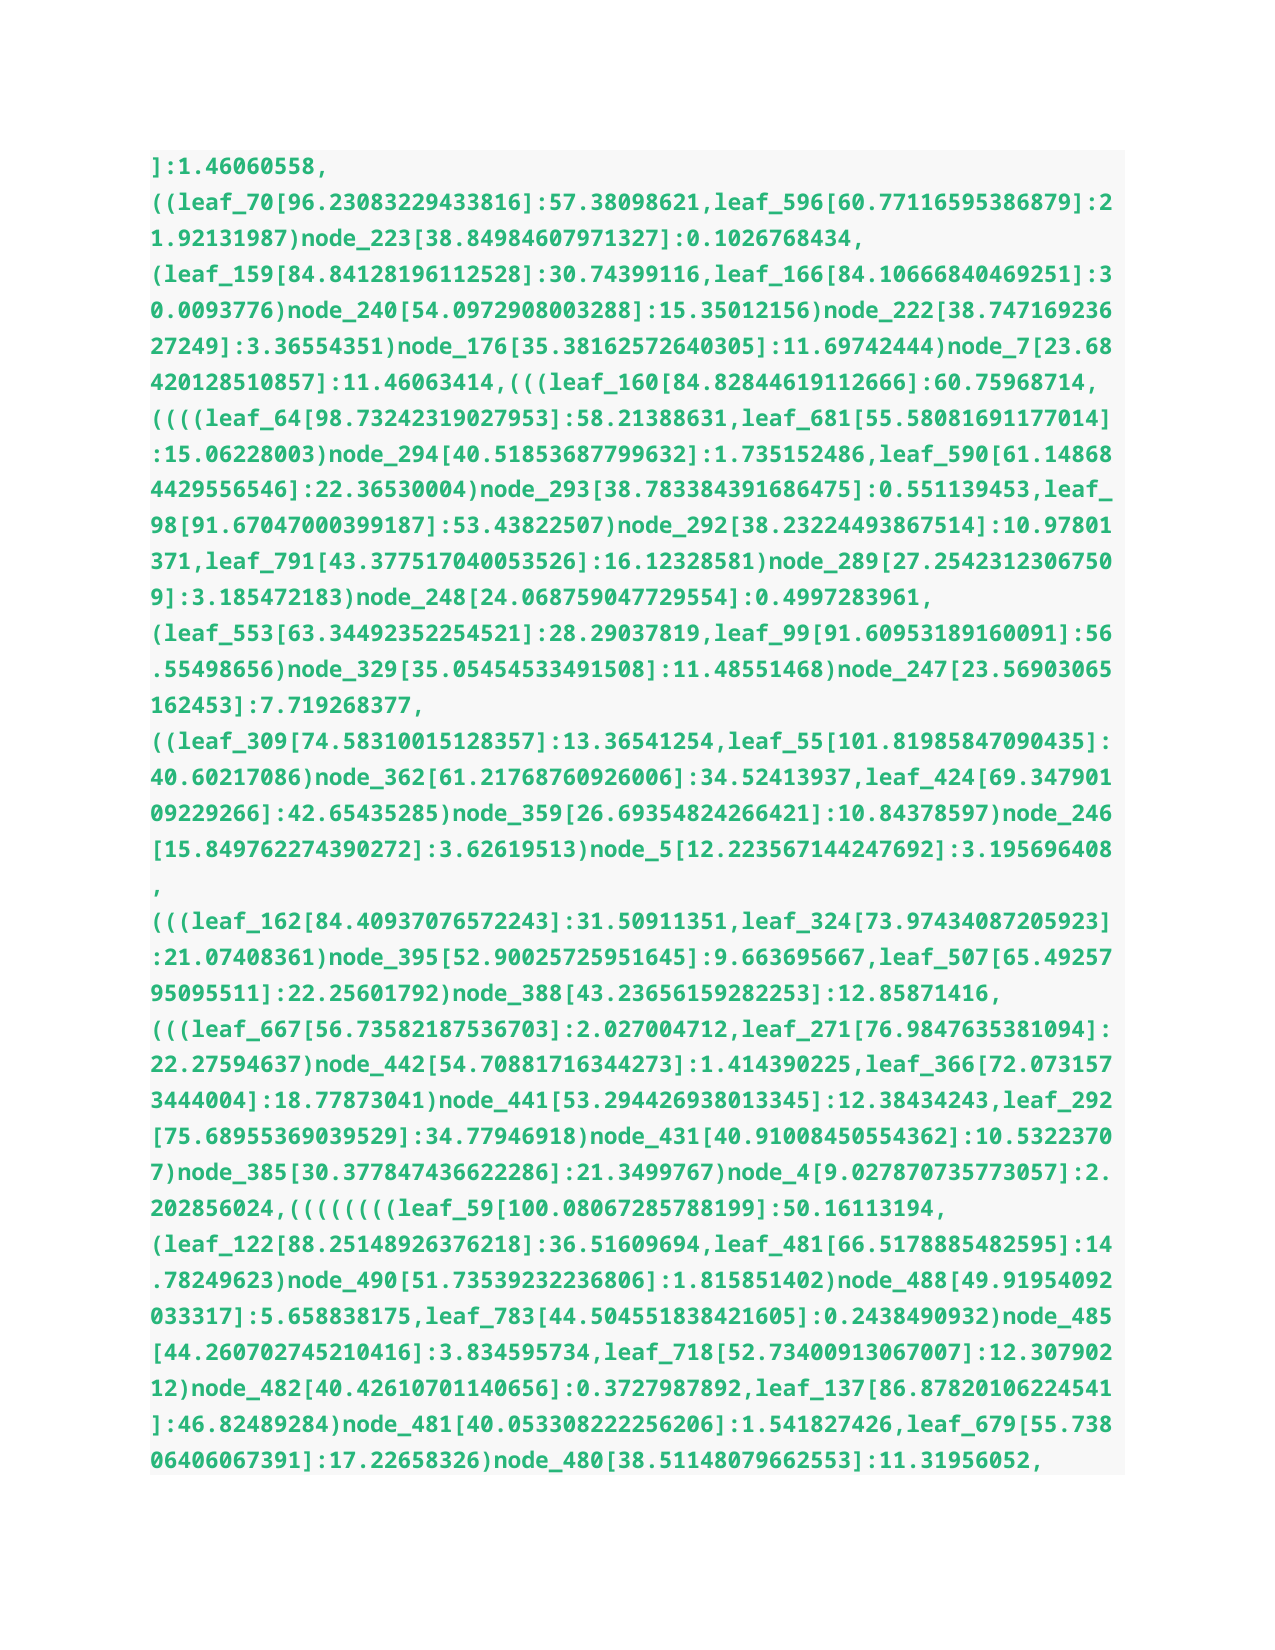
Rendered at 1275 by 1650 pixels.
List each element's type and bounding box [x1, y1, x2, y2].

text [150, 150, 1125, 1475]
